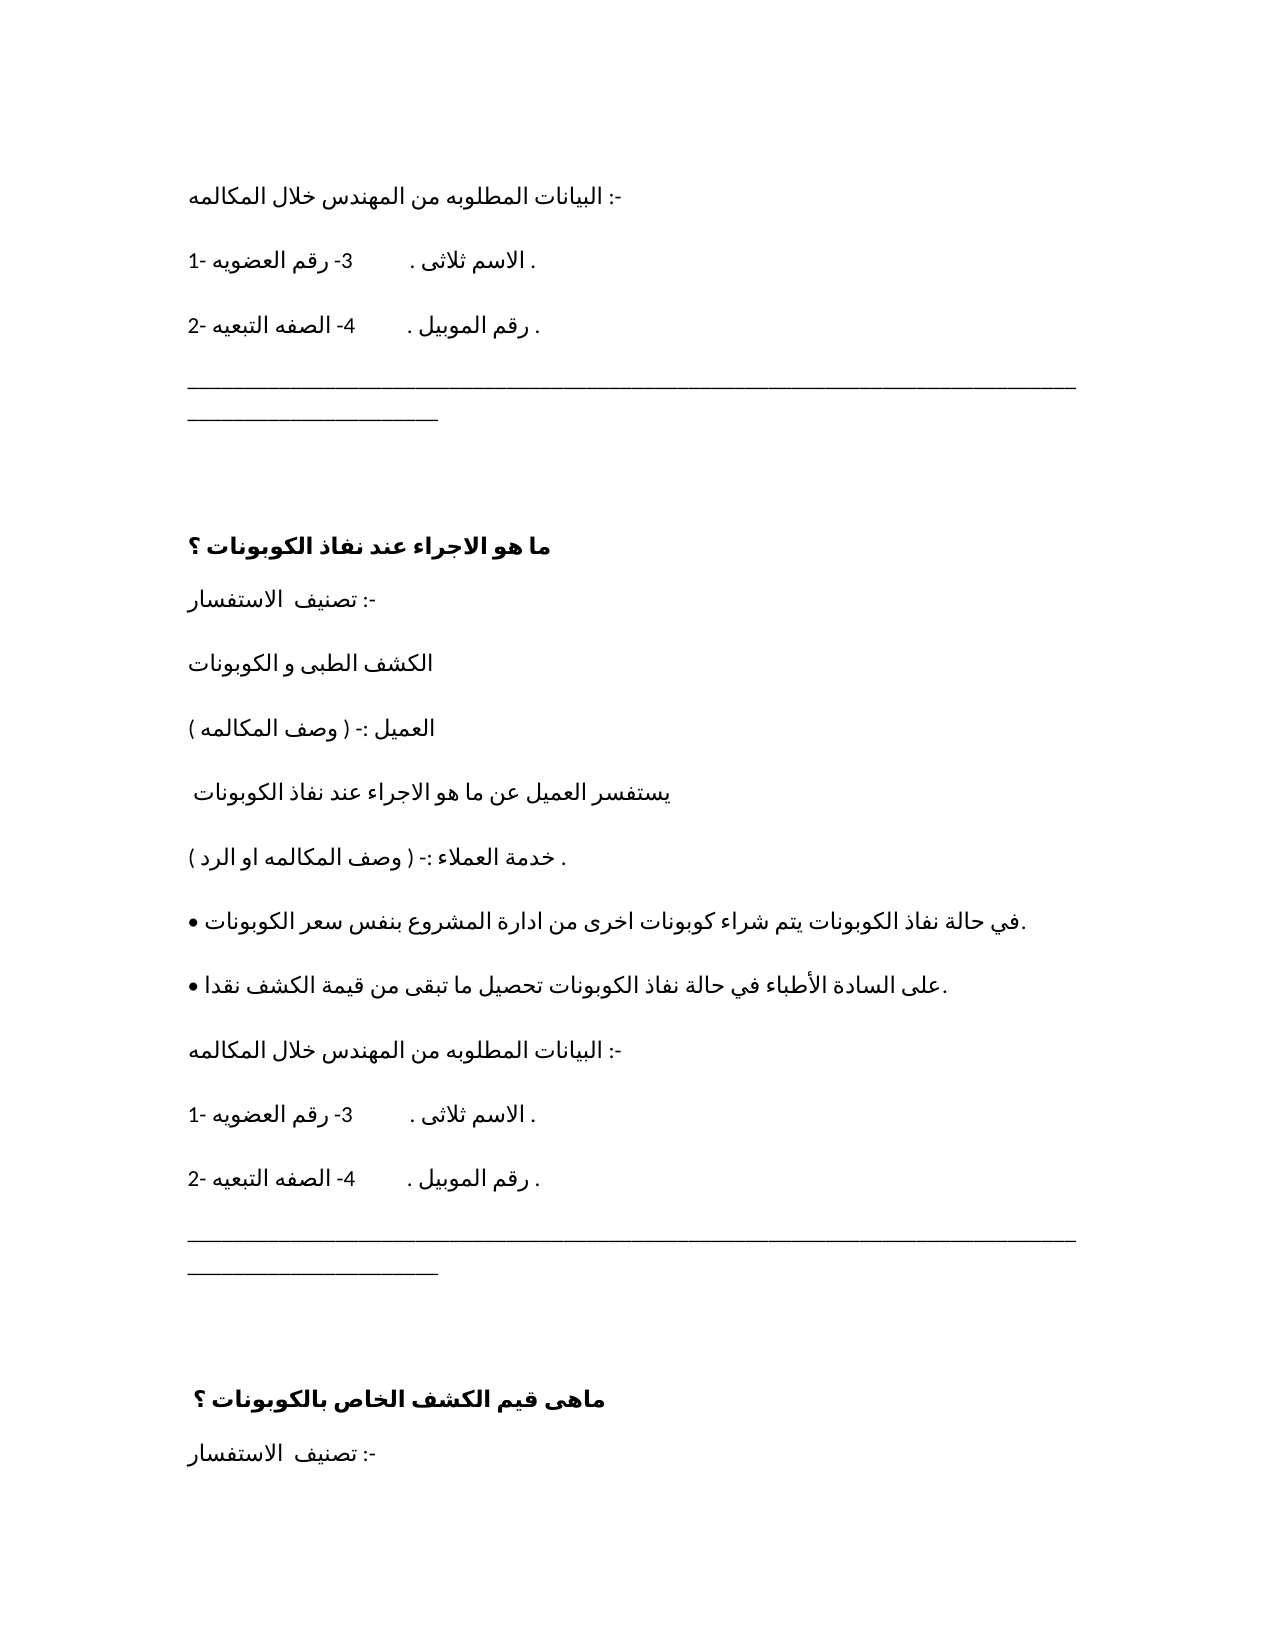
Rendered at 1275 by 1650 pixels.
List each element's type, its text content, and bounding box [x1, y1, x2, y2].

text تصنيف الاستفسار :- الكشف الطبى و الكوبونات العميل :- ( وصف المكالمه ) يستفسر العميل عن ما هو الاجراء عند نفاذ الكوبونات خدمة العملاء :- ( وصف المكالمه او الرد ) . • في حالة نفاذ الكوبونات يتم شراء كوبونات اخرى من ادارة المشروع بنفس سعر الكوبونات. • على السادة الأطباء في حالة نفاذ الكوبونات تحصيل ما تبقى من قيمة الكشف نقدا. البيانات المطلوبه من المهندس خلال المكالمه :- 1- الاسم ثلاثى . 3- رقم العضويه . 2- رقم الموبيل . 4- الصفه التبعيه . [187, 585, 1087, 1192]
text ____________________________________________________________________________________________________ [187, 364, 1087, 424]
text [187, 1439, 1087, 1499]
text ما هو الاجراء عند نفاذ الكوبونات ؟ [187, 532, 1087, 560]
text ماهى قيم الكشف الخاص بالكوبونات ؟ [187, 1386, 1087, 1414]
text ____________________________________________________________________________________________________ [187, 1217, 1087, 1278]
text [187, 150, 1087, 339]
